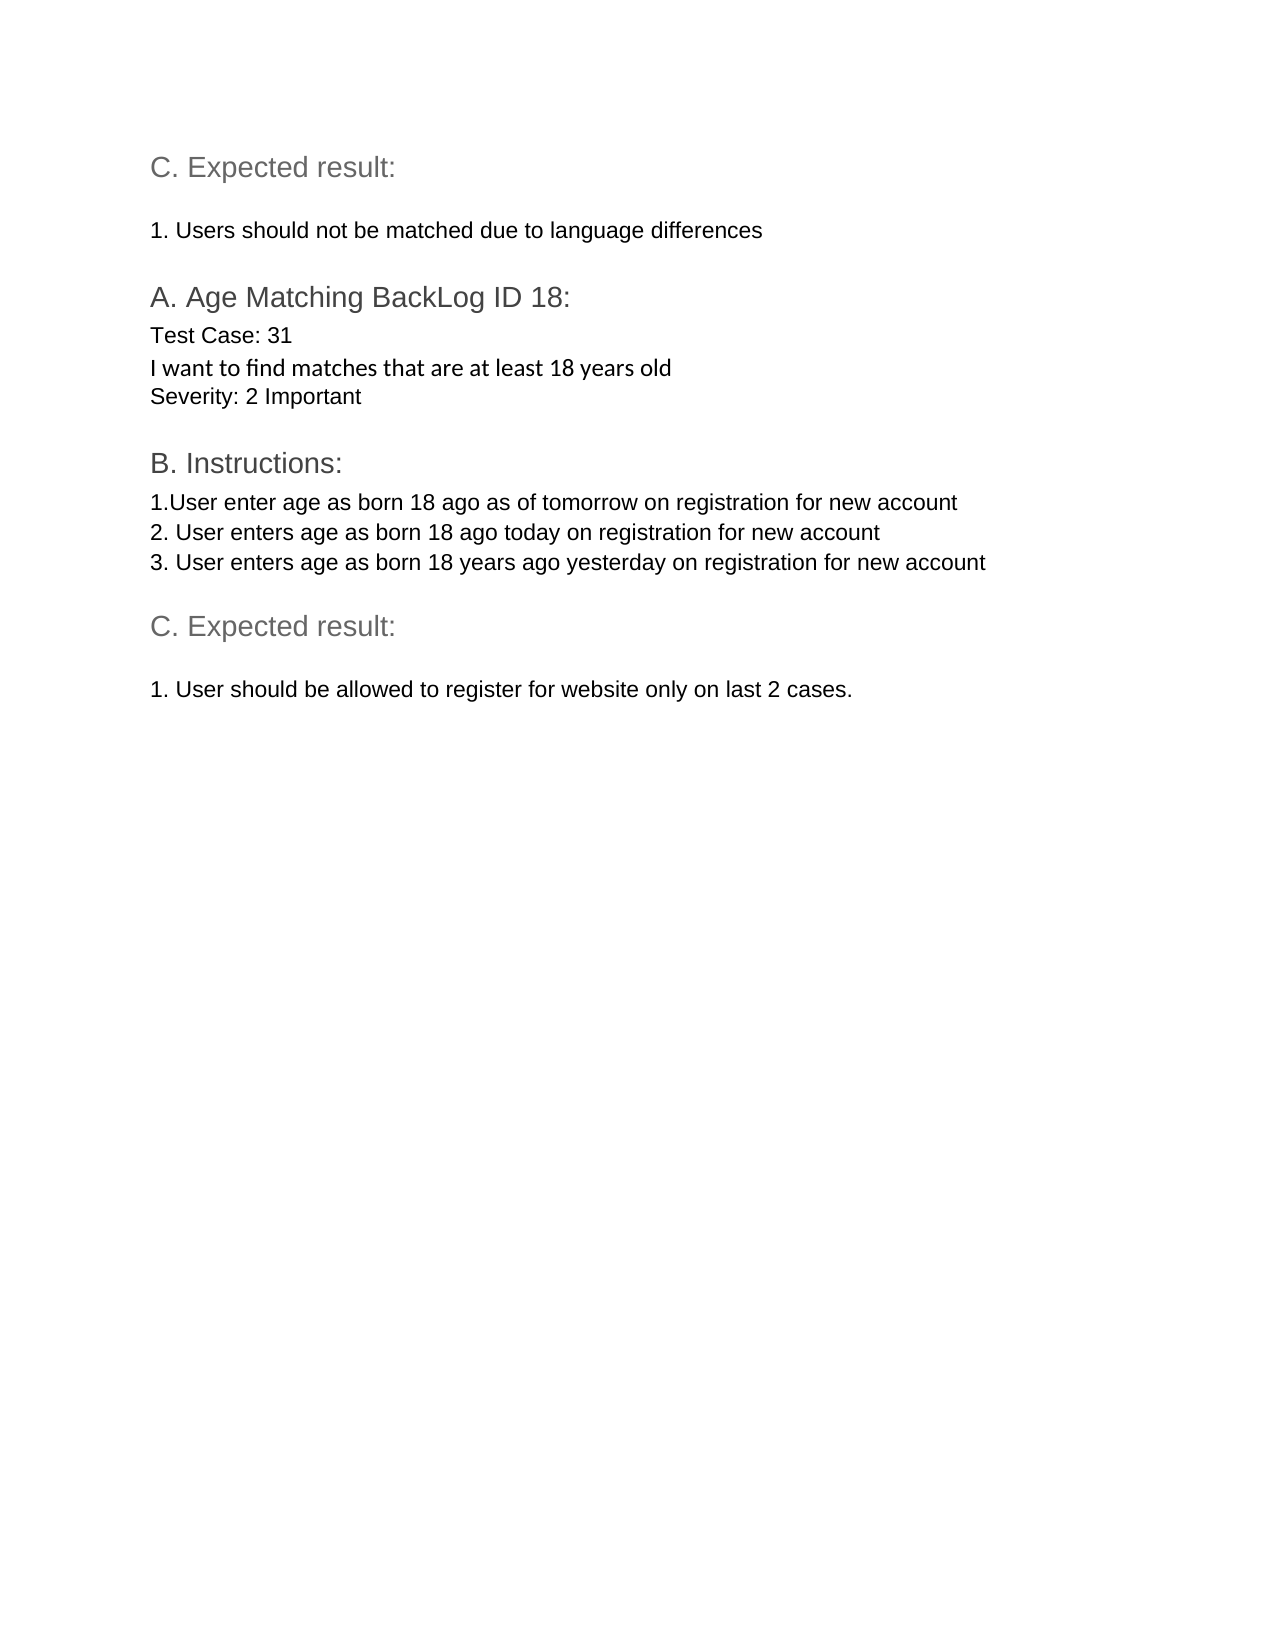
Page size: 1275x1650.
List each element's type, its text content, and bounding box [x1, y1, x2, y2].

text 1. Users should not be matched due to language differences [150, 217, 1125, 243]
text 3. User enters age as born 18 years ago yesterday on registration for new account [150, 549, 1125, 575]
text 2. User enters age as born 18 ago today on registration for new account [150, 519, 1125, 545]
text Severity: 2 Important [150, 383, 1125, 409]
subtitle B. Instructions: [150, 447, 1125, 480]
subtitle C. Expected result: [150, 609, 1125, 643]
text 1. User should be allowed to register for website only on last 2 cases. [150, 676, 1125, 702]
subtitle A. Age Matching BackLog ID 18: [150, 280, 1125, 314]
text Test Case: 31 [150, 322, 1125, 349]
text I want to find matches that are at least 18 years old [150, 352, 1125, 383]
subtitle C. Expected result: [150, 150, 1125, 183]
text 1.User enter age as born 18 ago as of tomorrow on registration for new account [150, 488, 1125, 515]
